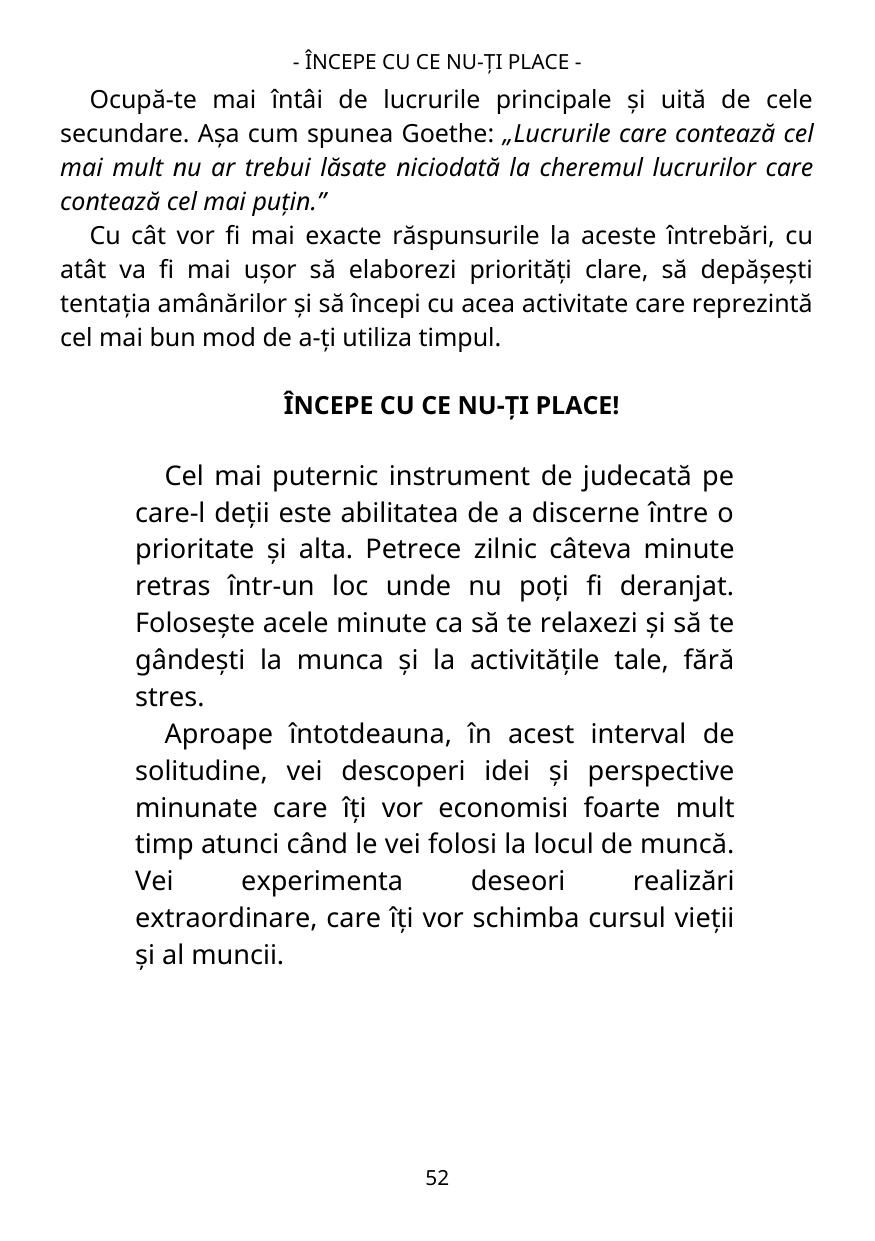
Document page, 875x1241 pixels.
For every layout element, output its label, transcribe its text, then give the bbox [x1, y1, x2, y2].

text Ocupă-te mai întâi de lucrurile principale şi uită de cele secundare. Aşa cum spunea Goethe: „Lucrurile care contează cel mai mult nu ar trebui lăsate niciodată la cheremul lucrurilor care contează cel mai puţin.” [60, 81, 814, 218]
text ÎNCEPE CU CE NU-ŢI PLACE! [60, 388, 814, 422]
text Cu cât vor fi mai exacte răspunsurile la aceste întrebări, cu atât va fi mai uşor să elaborezi priorităţi clare, să depăşeşti tentaţia amânărilor şi să începi cu acea activitate care reprezintă cel mai bun mod de a-ţi utiliza timpul. [60, 218, 814, 354]
text Aproape întotdeauna, în acest interval de solitudine, vei descoperi idei şi perspective minunate care îţi vor economisi foarte mult timp atunci când le vei folosi la locul de muncă. Vei experimenta deseori realizări extraordinare, care îţi vor schimba cursul vieţii şi al muncii. [135, 714, 735, 972]
text Cel mai puternic instrument de judecată pe care-l deţii este abilitatea de a discerne între o prioritate şi alta. Petrece zilnic câteva minute retras într-un loc unde nu poţi fi deranjat. Foloseşte acele minute ca să te relaxezi şi să te gândeşti la munca şi la activităţile tale, fără stres. [135, 456, 735, 714]
